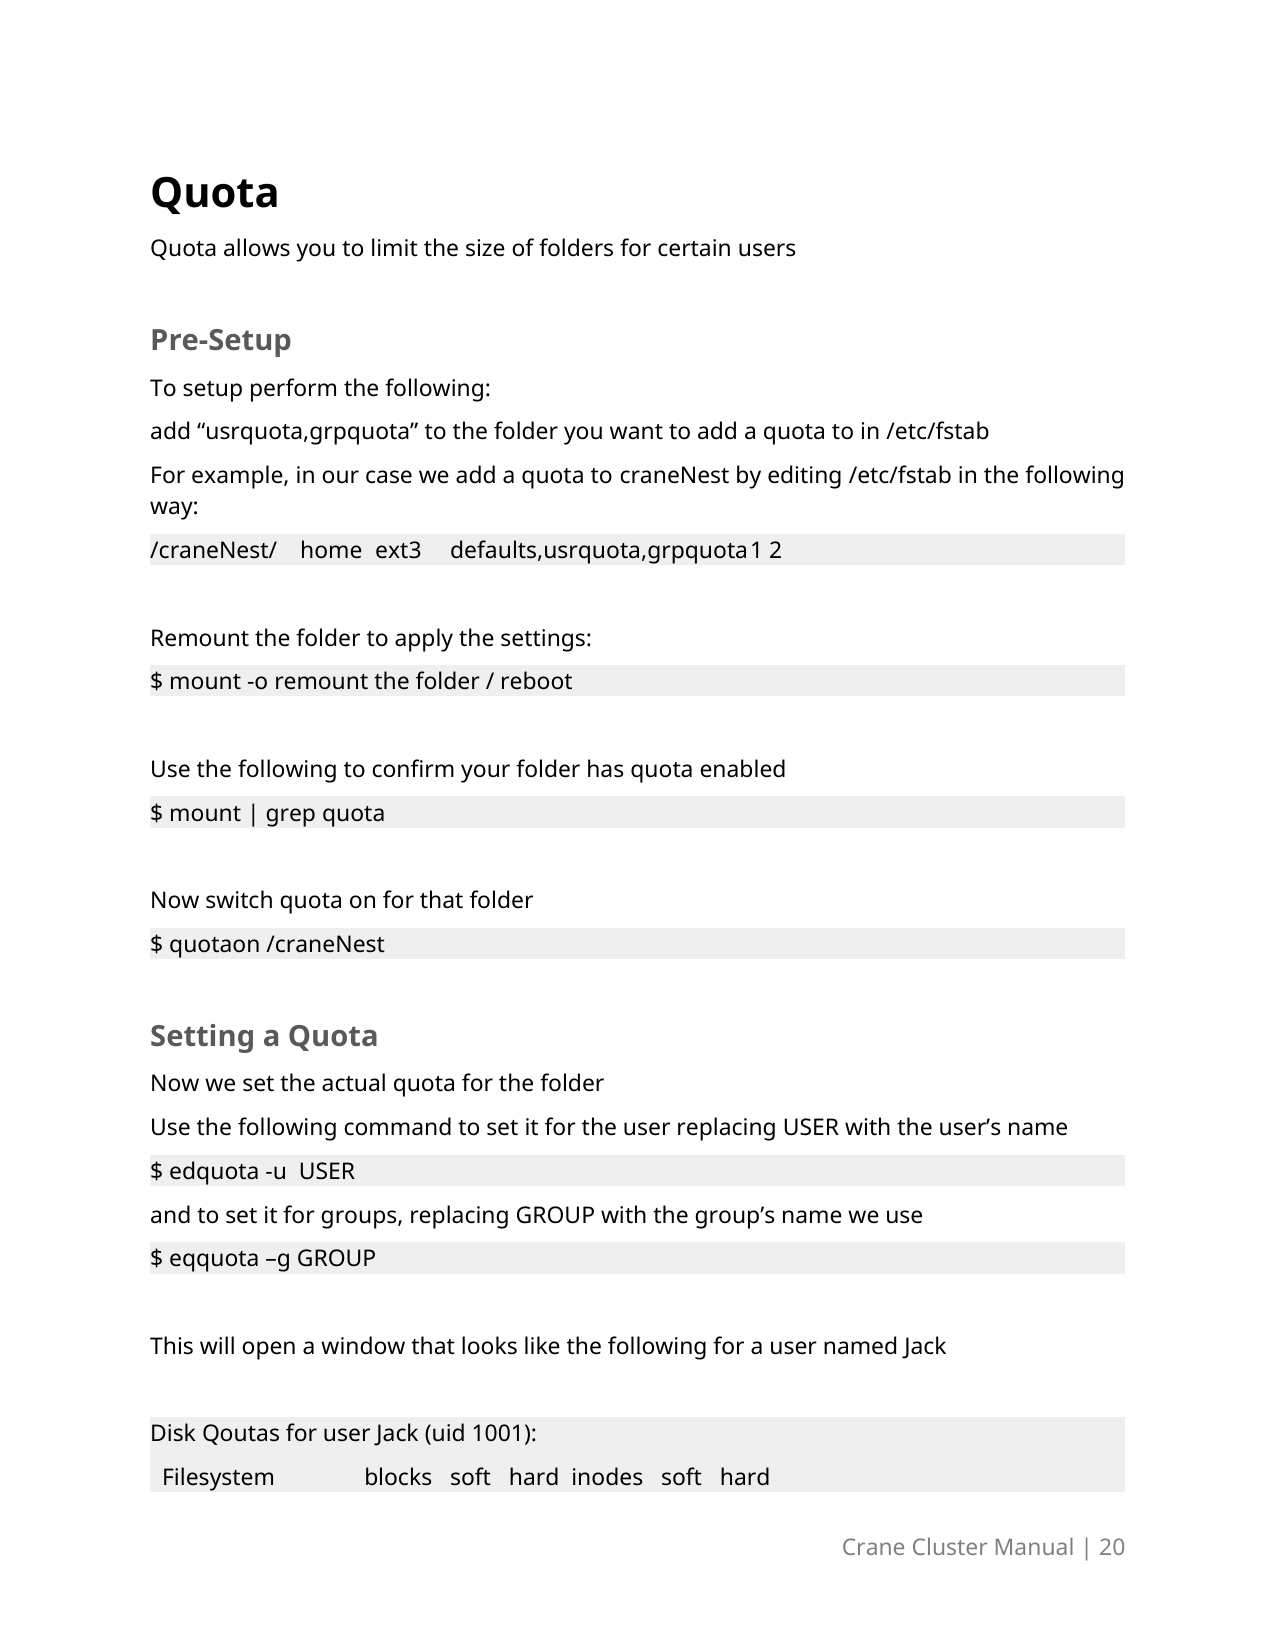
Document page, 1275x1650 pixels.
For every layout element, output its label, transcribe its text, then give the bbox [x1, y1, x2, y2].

text and to set it for groups, replacing GROUP with the group’s name we use [150, 1199, 1125, 1230]
subtitle Pre-Setup [150, 319, 1125, 359]
text $ edquota -u USER [150, 1155, 1125, 1186]
subtitle Setting a Quota [150, 1015, 1125, 1055]
text For example, in our case we add a quota to craneNest by editing /etc/fstab in the following way: [150, 459, 1125, 521]
text Remount the folder to apply the settings: [150, 621, 1125, 653]
text $ mount -o remount the folder / reboot [150, 665, 1125, 696]
text /craneNest/ home ext3 defaults,usrquota,grpquota 1 2 [150, 534, 1125, 565]
subtitle Quota [150, 162, 1125, 219]
text To setup perform the following: [150, 371, 1125, 403]
text $ eqquota –g GROUP [150, 1242, 1125, 1274]
text Quota allows you to limit the size of folders for certain users [150, 232, 1125, 263]
text Now we set the actual quota for the folder [150, 1067, 1125, 1099]
text Use the following command to set it for the user replacing USER with the user’s name [150, 1111, 1125, 1142]
text Now switch quota on for that folder [150, 884, 1125, 915]
text $ mount | grep quota [150, 796, 1125, 828]
text $ quotaon /craneNest [150, 928, 1125, 959]
text Disk Qoutas for user Jack (uid 1001): [150, 1417, 1125, 1449]
text Use the following to confirm your folder has quota enabled [150, 753, 1125, 784]
text This will open a window that looks like the following for a user named Jack [150, 1330, 1125, 1361]
text Filesystem blocks soft hard inodes soft hard [150, 1461, 1125, 1492]
text add “usrquota,grpquota” to the folder you want to add a quota to in /etc/fstab [150, 415, 1125, 446]
